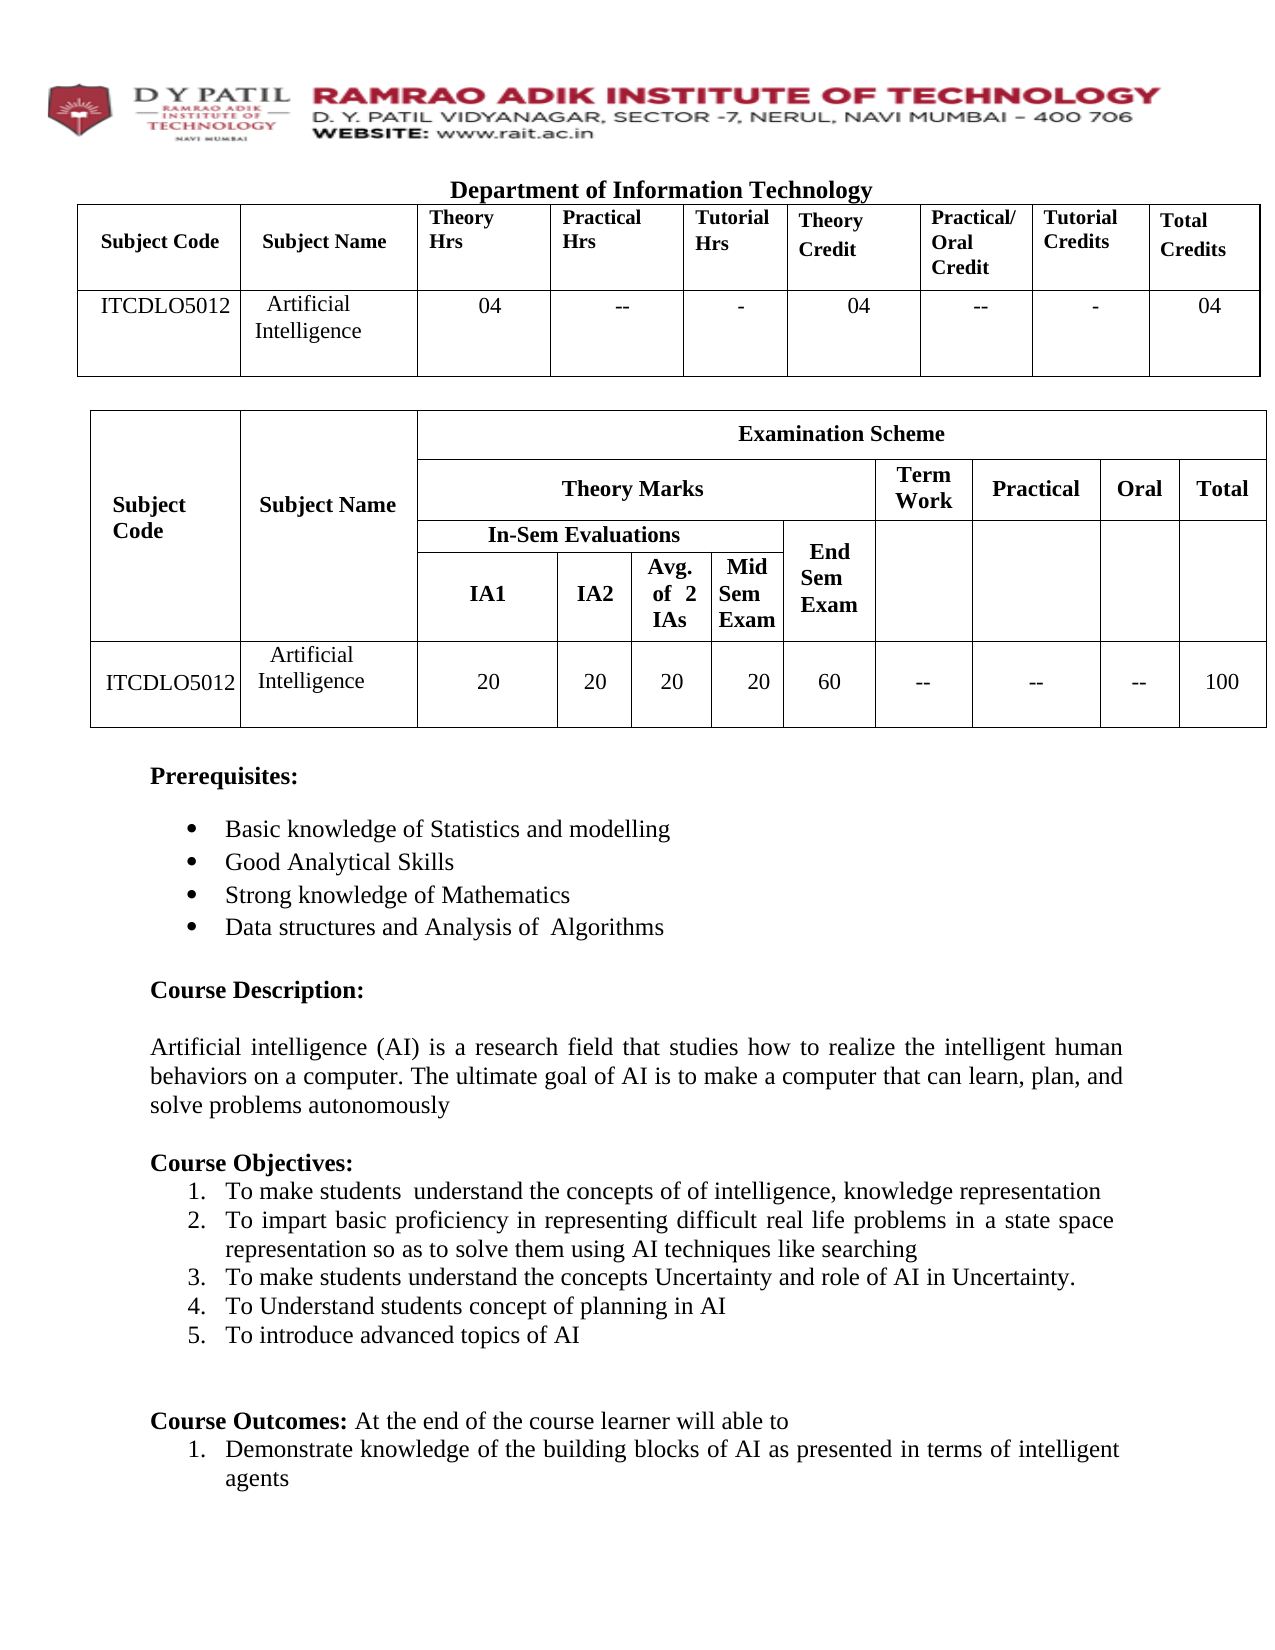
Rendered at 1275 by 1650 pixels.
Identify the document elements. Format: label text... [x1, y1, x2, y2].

table_cell Artificial Intelligence [241, 642, 417, 727]
table_cell IA2 [558, 553, 631, 641]
list To make students understand the concepts Uncertainty and role of AI in Uncertainty. [187, 1263, 1275, 1291]
table_cell -- [973, 642, 1100, 727]
table_header Tutorial Credits [1033, 205, 1149, 289]
table_cell Practical [973, 460, 1100, 520]
table_cell [1180, 521, 1266, 641]
subtitle Course Description: [150, 975, 1275, 1004]
table_cell ITCDLO5012 [78, 291, 240, 376]
table_header Subject Name [241, 411, 417, 641]
list Data structures and Analysis of Algorithms [187, 912, 1275, 941]
picture [47, 75, 1184, 149]
list Strong knowledge of Mathematics [187, 880, 1275, 908]
table_header Subject Name [241, 205, 417, 289]
table_cell Theory Marks [418, 460, 875, 520]
table_cell Mid Sem Exam [712, 553, 783, 641]
table_cell [876, 521, 972, 641]
table_cell -- [551, 291, 683, 376]
table_cell [973, 521, 1100, 641]
subtitle Prerequisites: [150, 761, 1275, 789]
table_cell 04 [1150, 291, 1259, 376]
list Good Analytical Skills [187, 847, 1275, 875]
table_cell - [684, 291, 787, 376]
table_header Total Credits [1150, 205, 1259, 289]
table_cell Oral [1101, 460, 1179, 520]
list To impart basic proficiency in representing difficult real life problems in a state space representation so as to solve them using AI techniques like searching [187, 1205, 1117, 1263]
table_cell 04 [418, 291, 550, 376]
table_cell Term Work [876, 460, 972, 520]
table_cell -- [1101, 642, 1179, 727]
table_header Examination Scheme [418, 411, 1266, 459]
table_header Theory Credit [788, 205, 920, 289]
table_header Practical/ Oral Credit [921, 205, 1032, 289]
table_cell 20 [558, 642, 631, 727]
table_cell End Sem Exam [784, 521, 875, 641]
list Demonstrate knowledge of the building blocks of AI as presented in terms of intelligent agents [187, 1435, 1122, 1492]
table_cell [1101, 521, 1179, 641]
table_cell -- [921, 291, 1032, 376]
table_cell 60 [784, 642, 875, 727]
table_cell 04 [788, 291, 920, 376]
table_cell 20 [418, 642, 557, 727]
table_cell IA1 [418, 553, 557, 641]
table_header Practical Hrs [551, 205, 683, 289]
table_cell Total [1180, 460, 1266, 520]
table_cell Avg. of 2 IAs [632, 553, 711, 641]
table_cell Artificial Intelligence [241, 291, 417, 376]
list To introduce advanced topics of AI [187, 1320, 1275, 1349]
table_cell 100 [1180, 642, 1266, 727]
text Artificial intelligence (AI) is a research field that studies how to realize the intelligent human behaviors on a computer. The ultimate goal of AI is to make a computer that can learn, plan, and solve problems autonomously [150, 1032, 1124, 1119]
table_header Tutorial Hrs [684, 205, 787, 289]
subtitle Course Objectives: [150, 1148, 1275, 1177]
table_cell 20 [712, 642, 783, 727]
table_cell In-Sem Evaluations [418, 521, 783, 552]
table_cell 20 [632, 642, 711, 727]
list To Understand students concept of planning in AI [187, 1291, 1275, 1320]
table_cell -- [876, 642, 972, 727]
list Basic knowledge of Statistics and modelling [187, 814, 1275, 843]
table_header Subject Code [78, 205, 240, 289]
table_cell ITCDLO5012 [91, 642, 240, 727]
table_header Theory Hrs [418, 205, 550, 289]
table_cell - [1033, 291, 1149, 376]
table_header Subject Code [91, 411, 240, 641]
list To make students understand the concepts of of intelligence, knowledge representation [187, 1177, 1275, 1205]
text Course Outcomes: At the end of the course learner will able to [150, 1406, 1275, 1435]
